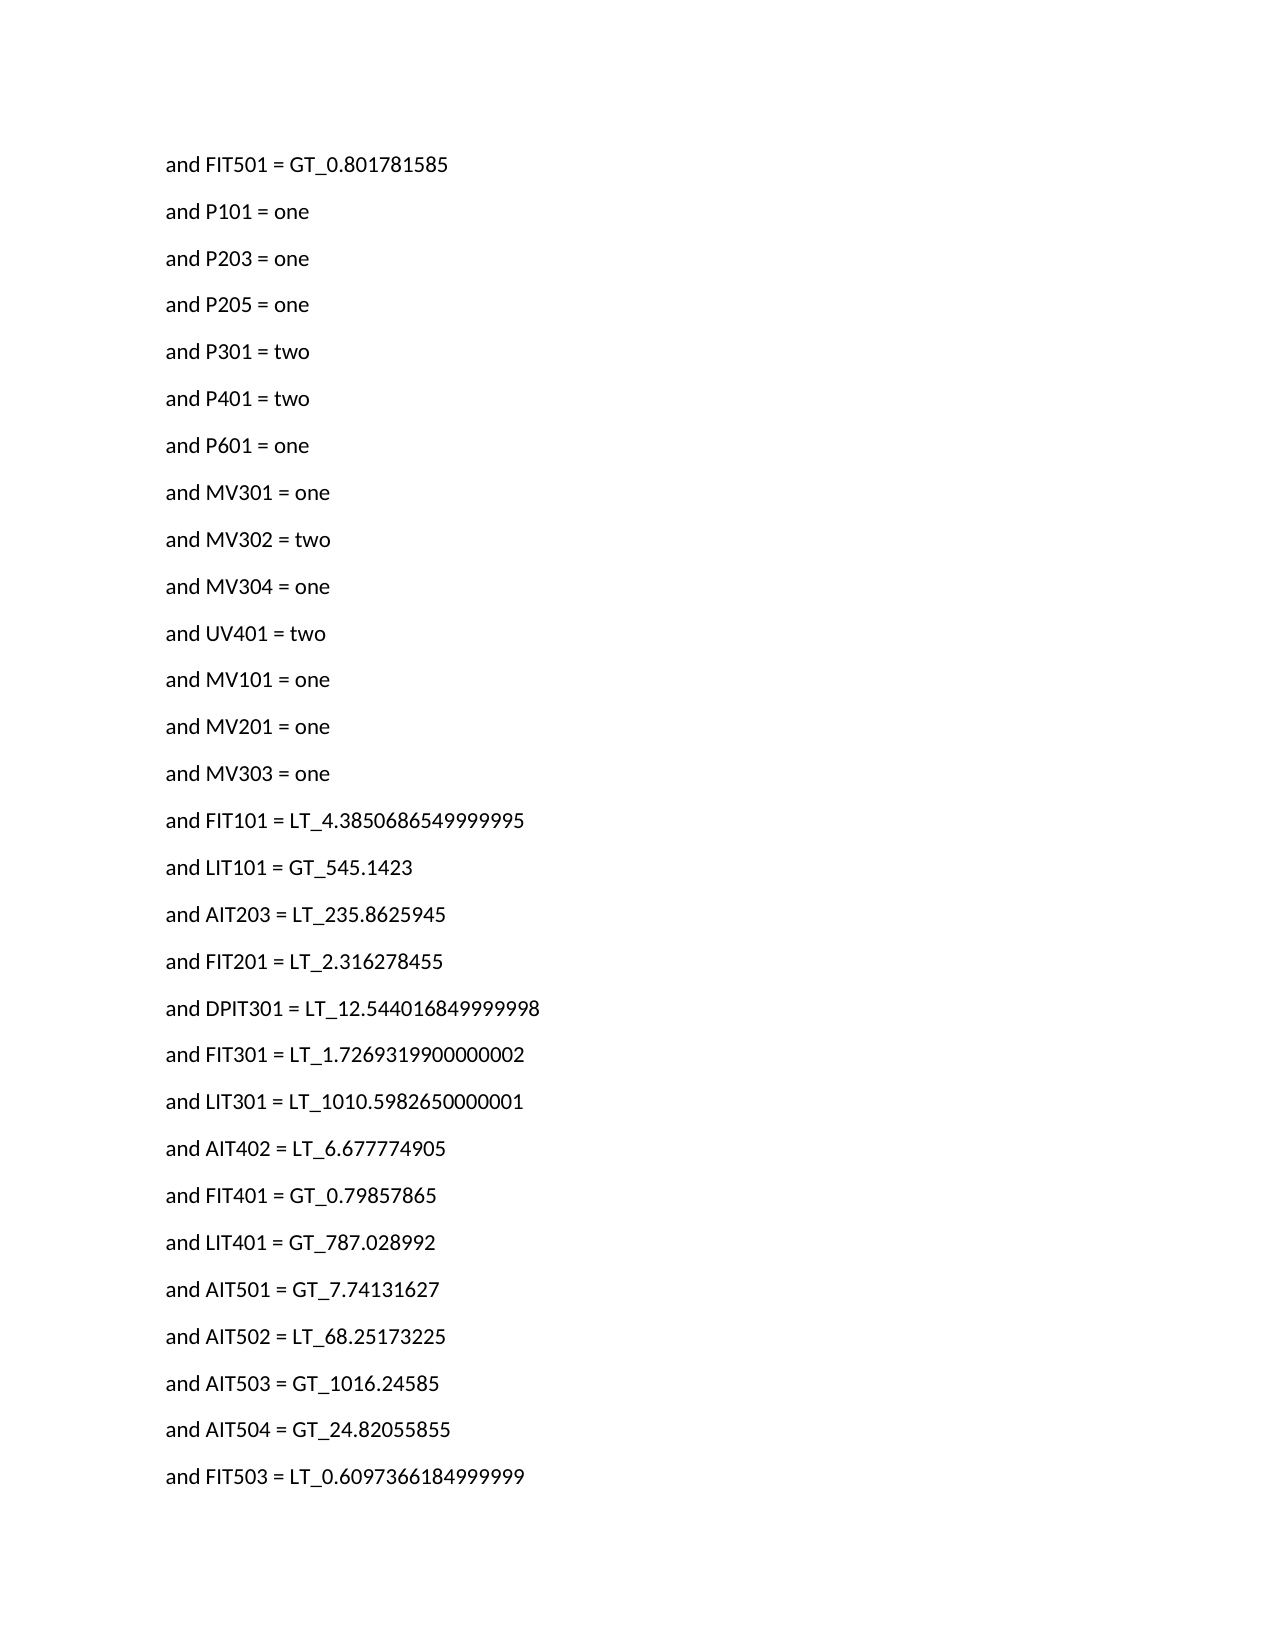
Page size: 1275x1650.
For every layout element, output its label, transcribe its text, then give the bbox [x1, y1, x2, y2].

text and AIT203 = LT_235.8625945 [150, 900, 1125, 928]
text and UV401 = two [150, 619, 1125, 647]
text and FIT501 = GT_0.801781585 [150, 150, 1125, 178]
text and FIT503 = LT_0.6097366184999999 [150, 1462, 1125, 1491]
text and MV101 = one [150, 666, 1125, 694]
text and FIT201 = LT_2.316278455 [150, 947, 1125, 975]
text and FIT101 = LT_4.3850686549999995 [150, 806, 1125, 834]
text and LIT401 = GT_787.028992 [150, 1228, 1125, 1256]
text and P601 = one [150, 431, 1125, 459]
text and P301 = two [150, 337, 1125, 366]
text and AIT503 = GT_1016.24585 [150, 1369, 1125, 1397]
text and MV303 = one [150, 759, 1125, 787]
text and DPIT301 = LT_12.544016849999998 [150, 994, 1125, 1022]
text and AIT402 = LT_6.677774905 [150, 1134, 1125, 1162]
text and AIT501 = GT_7.74131627 [150, 1275, 1125, 1303]
text and MV301 = one [150, 478, 1125, 506]
text and MV304 = one [150, 572, 1125, 600]
text and LIT101 = GT_545.1423 [150, 853, 1125, 881]
text and MV302 = two [150, 525, 1125, 553]
text and AIT502 = LT_68.25173225 [150, 1322, 1125, 1350]
text and P101 = one [150, 197, 1125, 225]
text and LIT301 = LT_1010.5982650000001 [150, 1087, 1125, 1116]
text and P205 = one [150, 291, 1125, 319]
text and AIT504 = GT_24.82055855 [150, 1416, 1125, 1444]
text and FIT301 = LT_1.7269319900000002 [150, 1041, 1125, 1069]
text and P203 = one [150, 244, 1125, 272]
text and MV201 = one [150, 712, 1125, 741]
text and P401 = two [150, 384, 1125, 412]
text and FIT401 = GT_0.79857865 [150, 1181, 1125, 1209]
